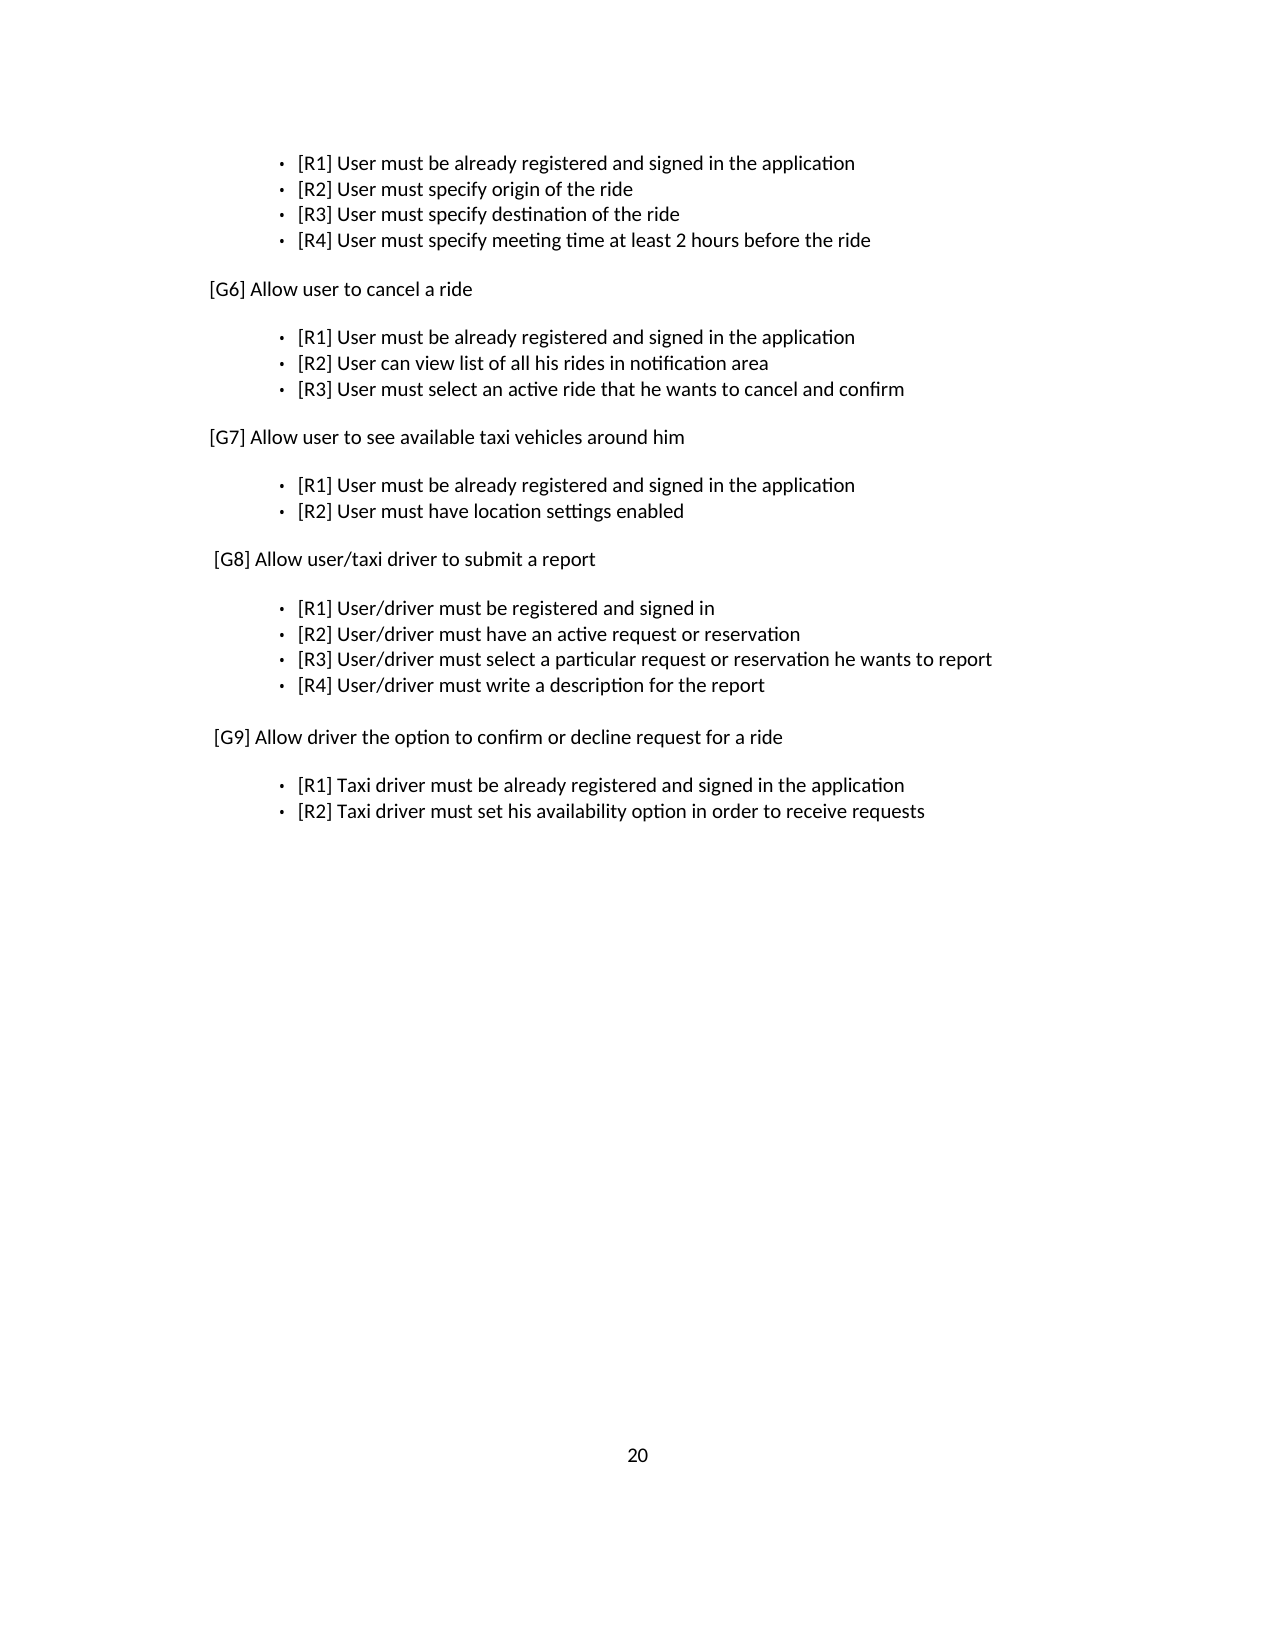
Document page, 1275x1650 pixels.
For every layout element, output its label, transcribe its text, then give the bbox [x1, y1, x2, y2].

list [R3] User must specify destination of the ride [277, 202, 1127, 227]
text [G6] Allow user to cancel a ride [150, 276, 1014, 301]
list [R3] User/driver must select a particular request or reservation he wants to report [277, 647, 1127, 672]
list [R2] User/driver must have an active request or reservation [277, 621, 1127, 646]
list [R1] User must be already registered and signed in the application [277, 324, 1127, 349]
list [R2] User must have location settings enabled [277, 498, 1127, 524]
list [R4] User/driver must write a description for the report [277, 672, 1127, 698]
list [R2] Taxi driver must set his availability option in order to receive requests [277, 798, 1127, 824]
text [G7] Allow user to see available taxi vehicles around him [150, 424, 1127, 449]
list [R2] User can view list of all his rides in notification area [277, 350, 1127, 375]
list [R4] User must specify meeting time at least 2 hours before the ride [277, 227, 1127, 253]
list [R1] User must be already registered and signed in the application [277, 472, 1127, 498]
list [R1] User/driver must be registered and signed in [277, 595, 1127, 620]
text [G8] Allow user/taxi driver to submit a report [150, 547, 1127, 572]
list [R3] User must select an active ride that he wants to cancel and confirm [277, 376, 1127, 401]
list [R2] User must specify origin of the ride [277, 176, 1127, 201]
text [G9] Allow driver the option to confirm or decline request for a ride [150, 724, 1127, 749]
list [R1] User must be already registered and signed in the application [277, 150, 1127, 175]
list [R1] Taxi driver must be already registered and signed in the application [277, 772, 1127, 798]
